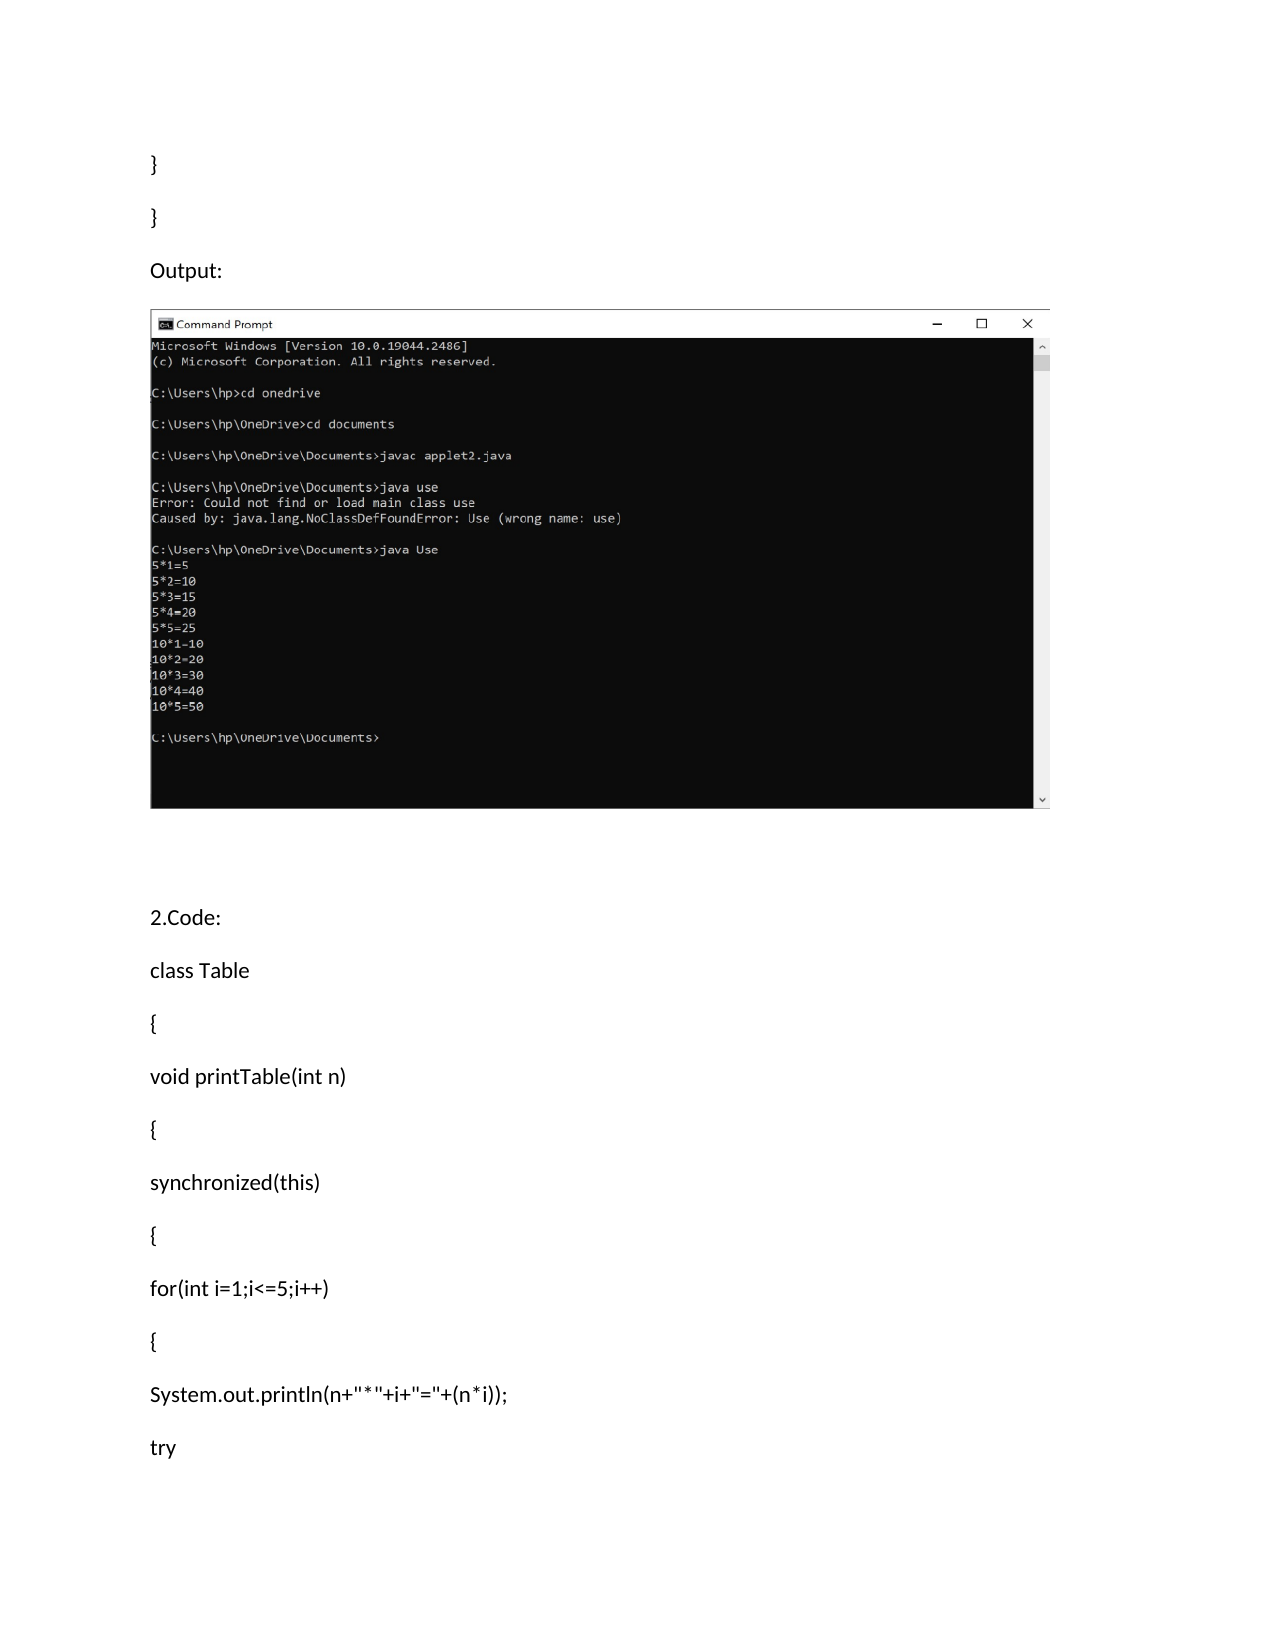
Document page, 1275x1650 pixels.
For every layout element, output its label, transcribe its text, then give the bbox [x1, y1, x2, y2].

text synchronized(this) [150, 1168, 1125, 1196]
text Output: [150, 256, 1125, 284]
text System.out.println(n+"*"+i+"="+(n*i)); [150, 1380, 1125, 1408]
text for(int i=1;i<=5;i++) [150, 1274, 1125, 1302]
text { [150, 1115, 1125, 1143]
text class Table [150, 956, 1125, 984]
text try [150, 1433, 1125, 1461]
text { [150, 1009, 1125, 1037]
text 2.Code: [150, 903, 1125, 931]
text { [150, 1221, 1125, 1249]
text } [150, 203, 1125, 231]
text void printTable(int n) [150, 1062, 1125, 1090]
text { [150, 1327, 1125, 1355]
text } [150, 150, 1125, 178]
